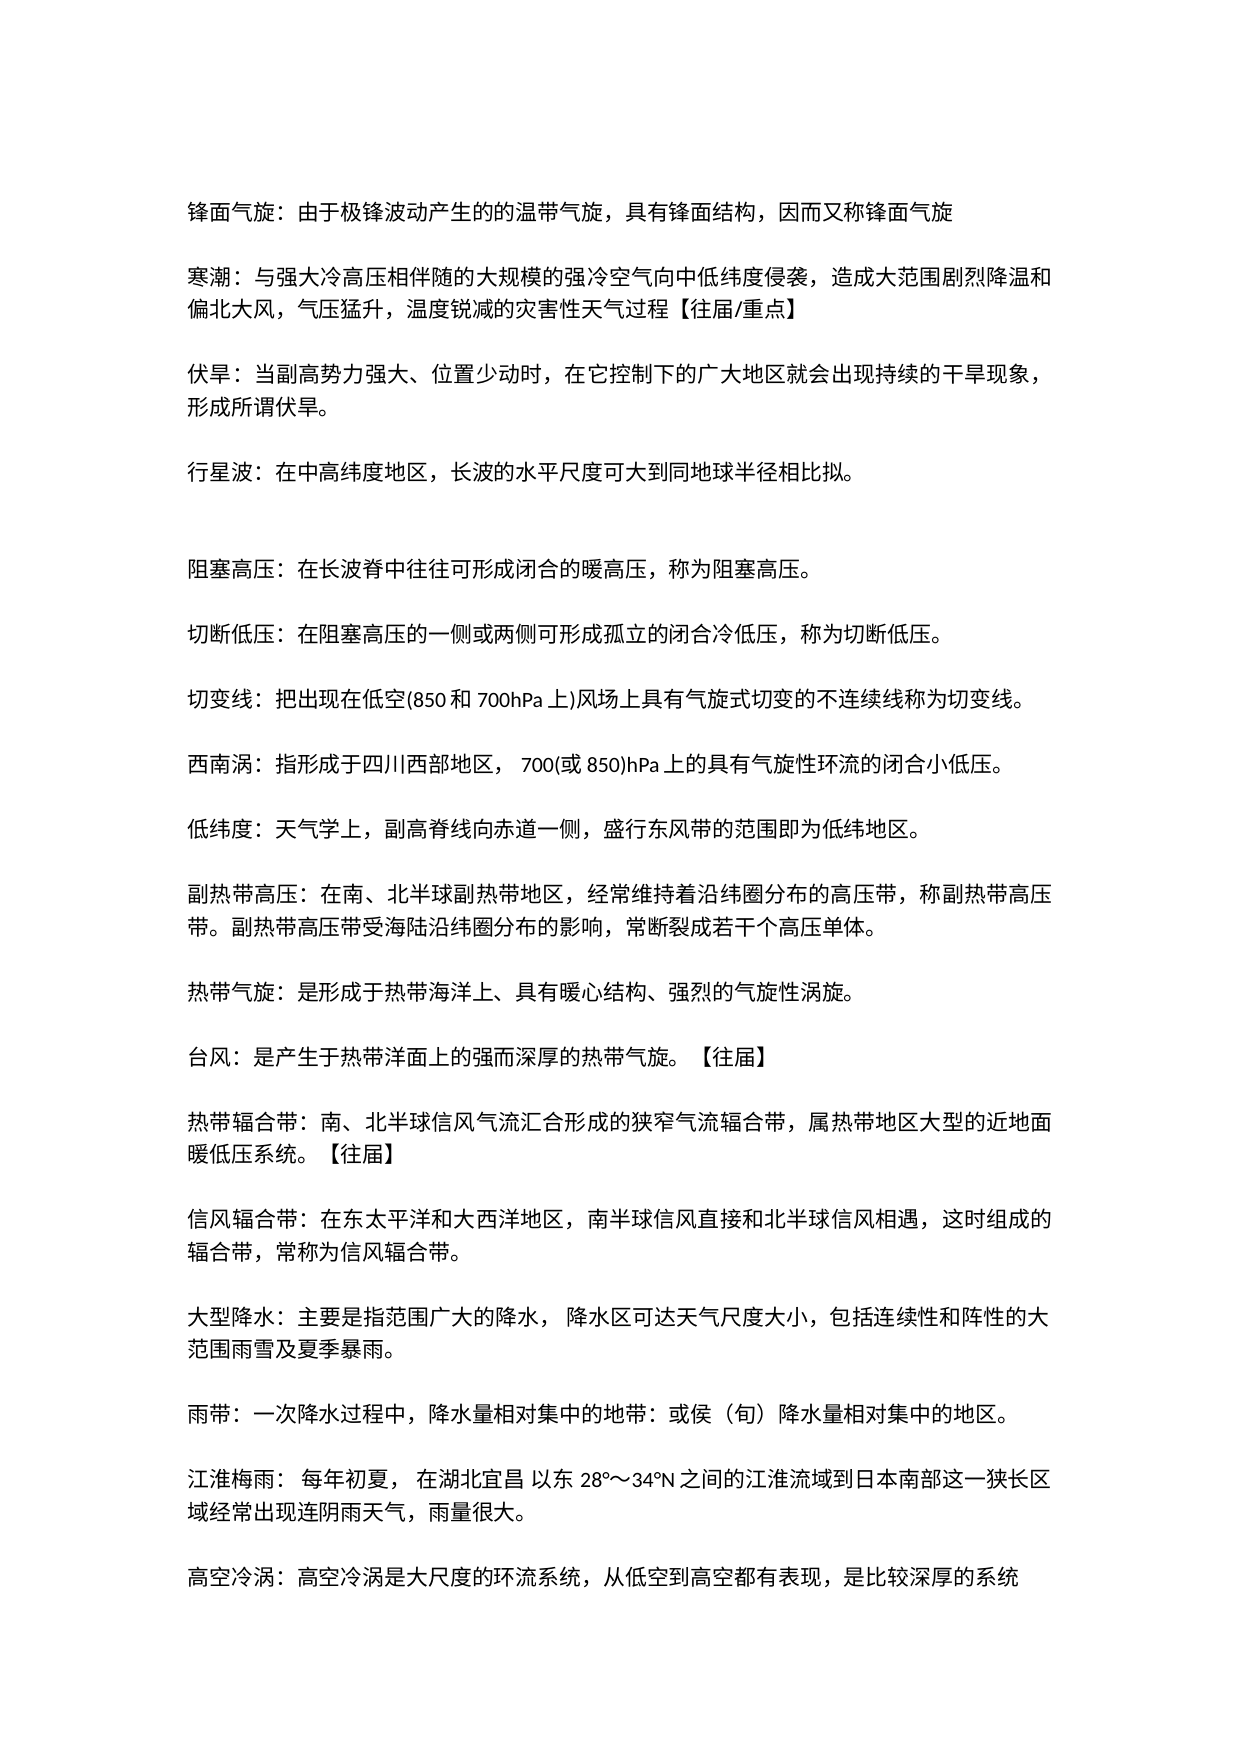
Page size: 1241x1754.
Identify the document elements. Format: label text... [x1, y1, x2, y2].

text 高空冷涡：高空冷涡是大尺度的环流系统，从低空到高空都有表现，是比较深厚的系统 [187, 1559, 1053, 1592]
text 副热带高压：在南、北半球副热带地区，经常维持着沿纬圈分布的高压带，称副热带高压带。副热带高压带受海陆沿纬圈分布的影响，常断裂成若干个高压单体。 [187, 877, 1053, 942]
text 低纬度：天气学上，副高脊线向赤道一侧，盛行东风带的范围即为低纬地区。 [187, 812, 1053, 844]
text 锋面气旋：由于极锋波动产生的的温带气旋，具有锋面结构，因而又称锋面气旋 [187, 194, 1053, 227]
text 信风辐合带：在东太平洋和大西洋地区，南半球信风直接和北半球信风相遇，这时组成的辐合带，常称为信风辐合带。 [187, 1202, 1053, 1267]
text 行星波：在中高纬度地区，长波的水平尺度可大到同地球半径相比拟。 [187, 454, 1053, 487]
text 大型降水：主要是指范围广大的降水， 降水区可达天气尺度大小，包括连续性和阵性的大范围雨雪及夏季暴雨。 [187, 1299, 1053, 1364]
text 切断低压：在阻塞高压的一侧或两侧可形成孤立的闭合冷低压，称为切断低压。 [187, 617, 1053, 649]
text 阻塞高压：在长波脊中往往可形成闭合的暖高压，称为阻塞高压。 [187, 552, 1053, 584]
text 雨带：一次降水过程中，降水量相对集中的地带：或侯（旬）降水量相对集中的地区。 [187, 1397, 1053, 1429]
text 伏旱：当副高势力强大、位置少动时，在它控制下的广大地区就会出现持续的干旱现象，形成所谓伏旱。 [187, 357, 1053, 422]
text 江淮梅雨： 每年初夏， 在湖北宜昌 以东28°～34°N之间的江淮流域到日本南部这一狭长区域经常出现连阴雨天气，雨量很大。 [187, 1462, 1053, 1527]
text 台风：是产生于热带洋面上的强而深厚的热带气旋。【往届】 [187, 1039, 1053, 1072]
text 西南涡：指形成于四川西部地区， 700(或850)hPa上的具有气旋性环流的闭合小低压。 [187, 747, 1053, 779]
text 热带辐合带：南、北半球信风气流汇合形成的狭窄气流辐合带，属热带地区大型的近地面暖低压系统。【往届】 [187, 1104, 1053, 1169]
text 寒潮：与强大冷高压相伴随的大规模的强冷空气向中低纬度侵袭，造成大范围剧烈降温和偏北大风，气压猛升，温度锐减的灾害性天气过程【往届/重点】 [187, 259, 1053, 324]
text 切变线：把出现在低空(850和700hPa上)风场上具有气旋式切变的不连续线称为切变线。 [187, 682, 1053, 714]
text 热带气旋：是形成于热带海洋上、具有暖心结构、强烈的气旋性涡旋。 [187, 974, 1053, 1007]
